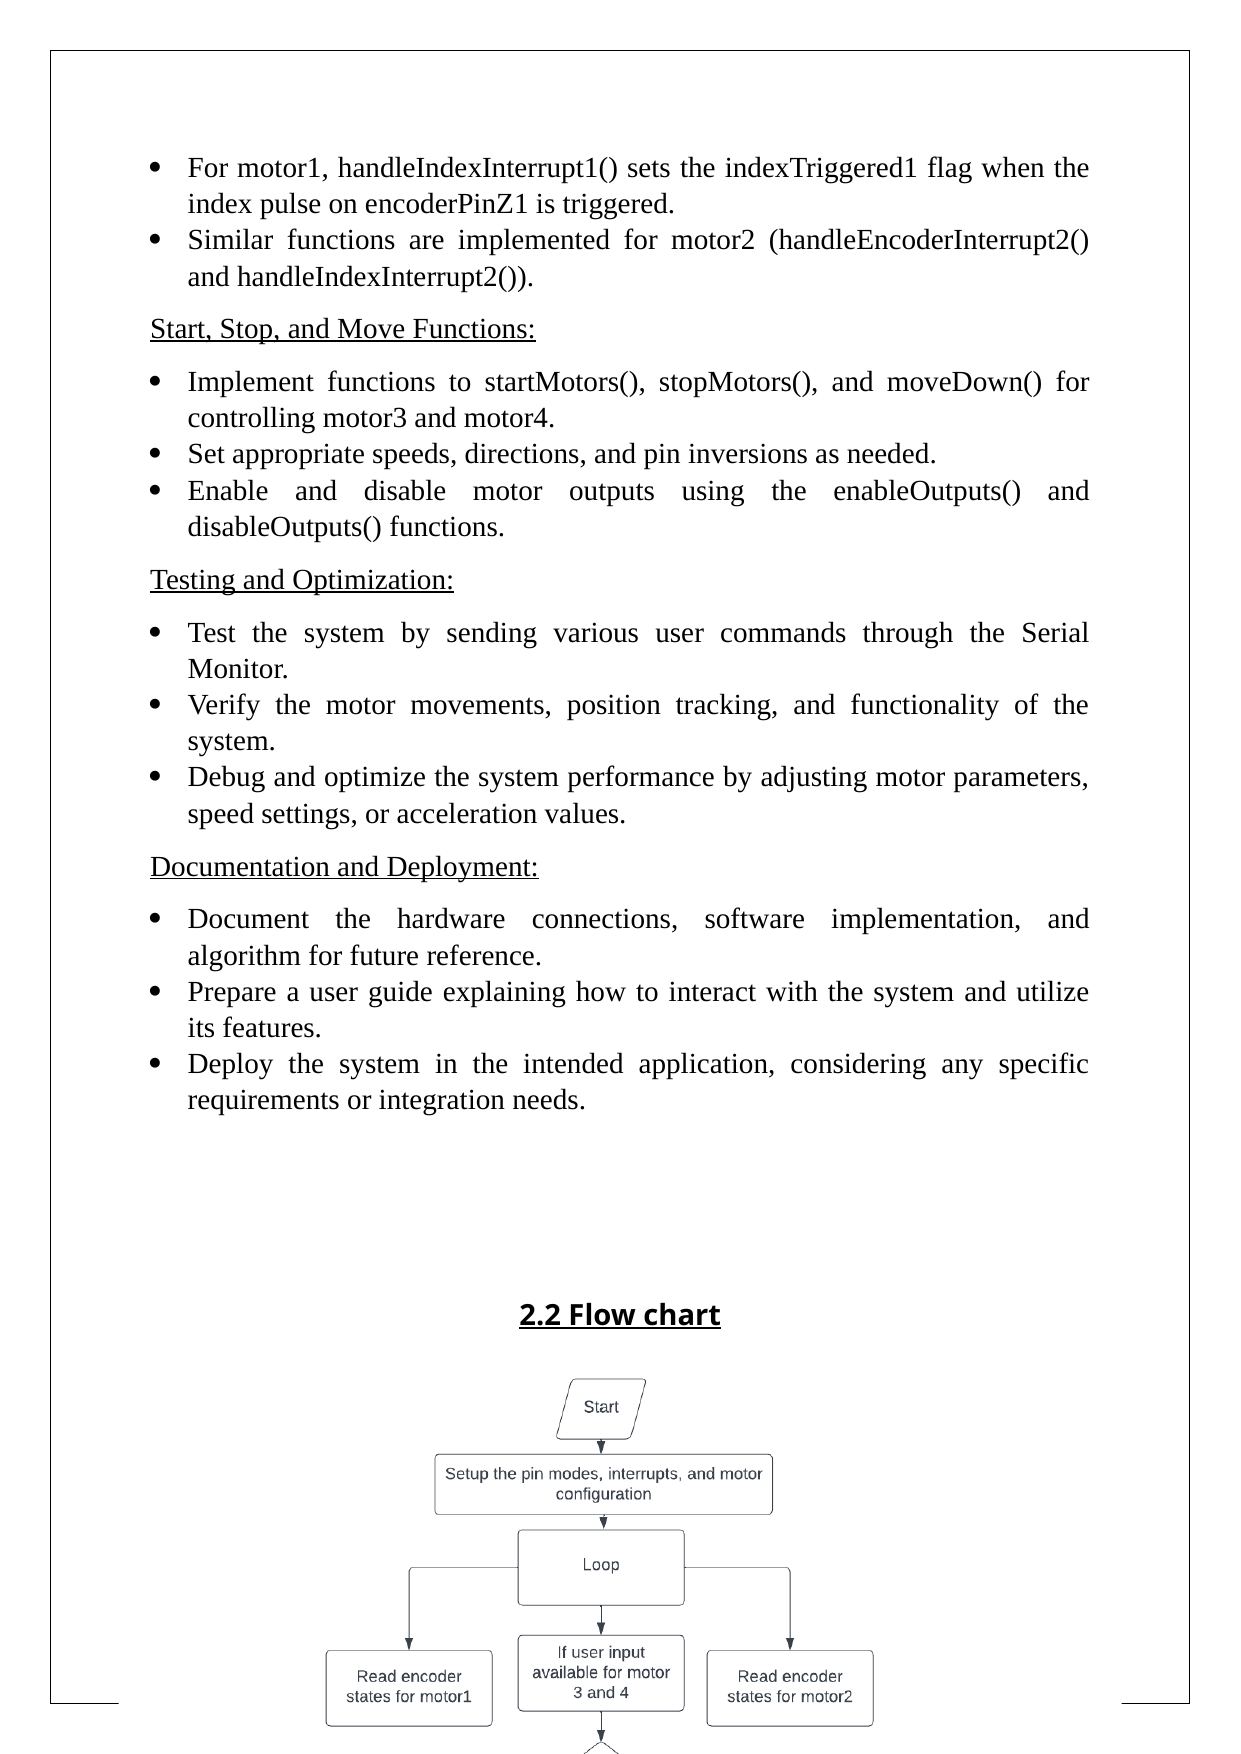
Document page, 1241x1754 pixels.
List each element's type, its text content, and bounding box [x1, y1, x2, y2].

list Prepare a user guide explaining how to interact with the system and utilize its features. [150, 974, 1090, 1044]
picture [118, 1354, 1122, 1754]
text Documentation and Deployment: [150, 849, 1090, 882]
text 2.2 Flow chart [150, 1294, 1090, 1333]
list Similar functions are implemented for motor2 (handleEncoderInterrupt2() and handleIndexInterrupt2()). [150, 222, 1090, 292]
list Test the system by sending various user commands through the Serial Monitor. [150, 615, 1090, 684]
list Set appropriate speeds, directions, and pin inversions as needed. [150, 437, 1090, 470]
list Implement functions to startMotors(), stopMotors(), and moveDown() for controlling motor3 and motor4. [150, 364, 1090, 434]
list Verify the motor movements, position tracking, and functionality of the system. [150, 687, 1090, 757]
list Debug and optimize the system performance by adjusting motor parameters, speed settings, or acceleration values. [150, 759, 1090, 829]
text Testing and Optimization: [150, 562, 1090, 596]
list Document the hardware connections, software implementation, and algorithm for future reference. [150, 901, 1090, 971]
list Enable and disable motor outputs using the enableOutputs() and disableOutputs() functions. [150, 473, 1090, 543]
list For motor1, handleIndexInterrupt1() sets the indexTriggered1 flag when the index pulse on encoderPinZ1 is triggered. [150, 150, 1090, 220]
list Deploy the system in the intended application, considering any specific requirements or integration needs. [150, 1046, 1090, 1116]
text Start, Stop, and Move Functions: [150, 311, 1090, 345]
